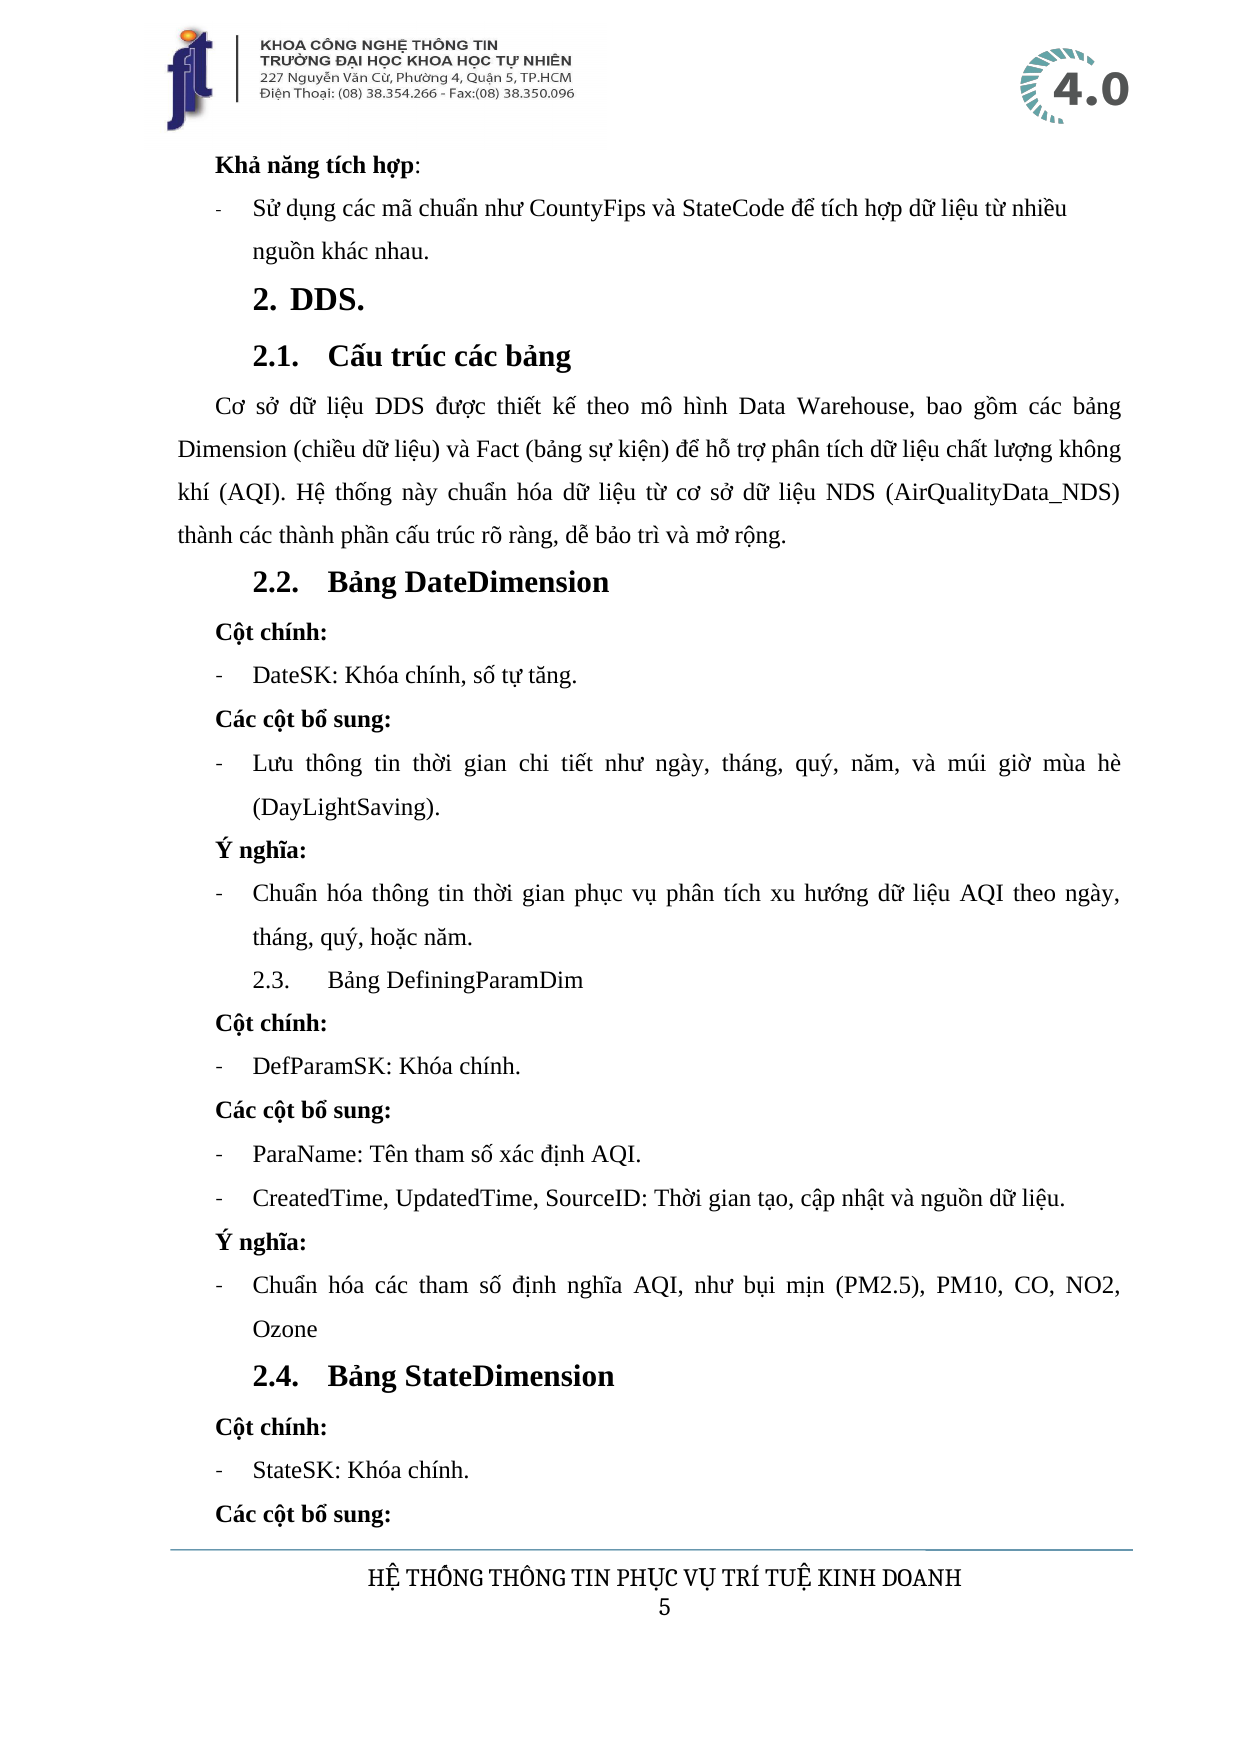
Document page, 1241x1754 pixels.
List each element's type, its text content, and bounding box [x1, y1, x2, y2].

list Bảng DefiningParamDim [252, 965, 1122, 994]
text Cột chính: [177, 617, 1122, 646]
subtitle DDS. [252, 279, 1122, 318]
list Bảng DateDimension [252, 563, 1122, 599]
list Chuẩn hóa các tham số định nghĩa AQI, như bụi mịn (PM2.5), PM10, CO, NO2, Ozone [215, 1271, 1122, 1343]
text Cột chính: [177, 1008, 1122, 1037]
text Các cột bổ sung: [215, 1096, 1122, 1124]
list Cấu trúc các bảng [252, 337, 1122, 373]
text Các cột bổ sung: [215, 1499, 1122, 1528]
text Ý nghĩa: [215, 835, 1122, 863]
list CreatedTime, UpdatedTime, SourceID: Thời gian tạo, cập nhật và nguồn dữ liệu. [215, 1183, 1122, 1213]
list StateSK: Khóa chính. [215, 1455, 1122, 1484]
text Các cột bổ sung: [215, 704, 1122, 733]
list Bảng StateDimension [252, 1358, 1122, 1394]
list Lưu thông tin thời gian chi tiết như ngày, tháng, quý, năm, và múi giờ mùa hè (DayLightSaving). [215, 748, 1122, 820]
list Sử dụng các mã chuẩn như CountyFips và StateCode để tích hợp dữ liệu từ nhiều nguồn khác nhau. [215, 193, 1122, 265]
list Chuẩn hóa thông tin thời gian phục vụ phân tích xu hướng dữ liệu AQI theo ngày, tháng, quý, hoặc năm. [215, 878, 1122, 951]
picture [144, 21, 607, 150]
text Khả năng tích hợp: [215, 150, 1122, 179]
list DateSK: Khóa chính, số tự tăng. [215, 660, 1122, 690]
list DefParamSK: Khóa chính. [215, 1051, 1122, 1081]
text Ý nghĩa: [215, 1227, 1122, 1256]
list ParaName: Tên tham số xác định AQI. [215, 1139, 1122, 1168]
picture [994, 41, 1157, 131]
text Cơ sở dữ liệu DDS được thiết kế theo mô hình Data Warehouse, bao gồm các bảng Dimension (chiều dữ liệu) và Fact (bảng sự kiện) để hỗ trợ phân tích dữ liệu chất lượng không khí (AQI). Hệ thống này chuẩn hóa dữ liệu từ cơ sở dữ liệu NDS (AirQualityData_NDS) thành các thành phần cấu trúc rõ ràng, dễ bảo trì và mở rộng. [177, 391, 1122, 549]
text Cột chính: [177, 1412, 1122, 1440]
